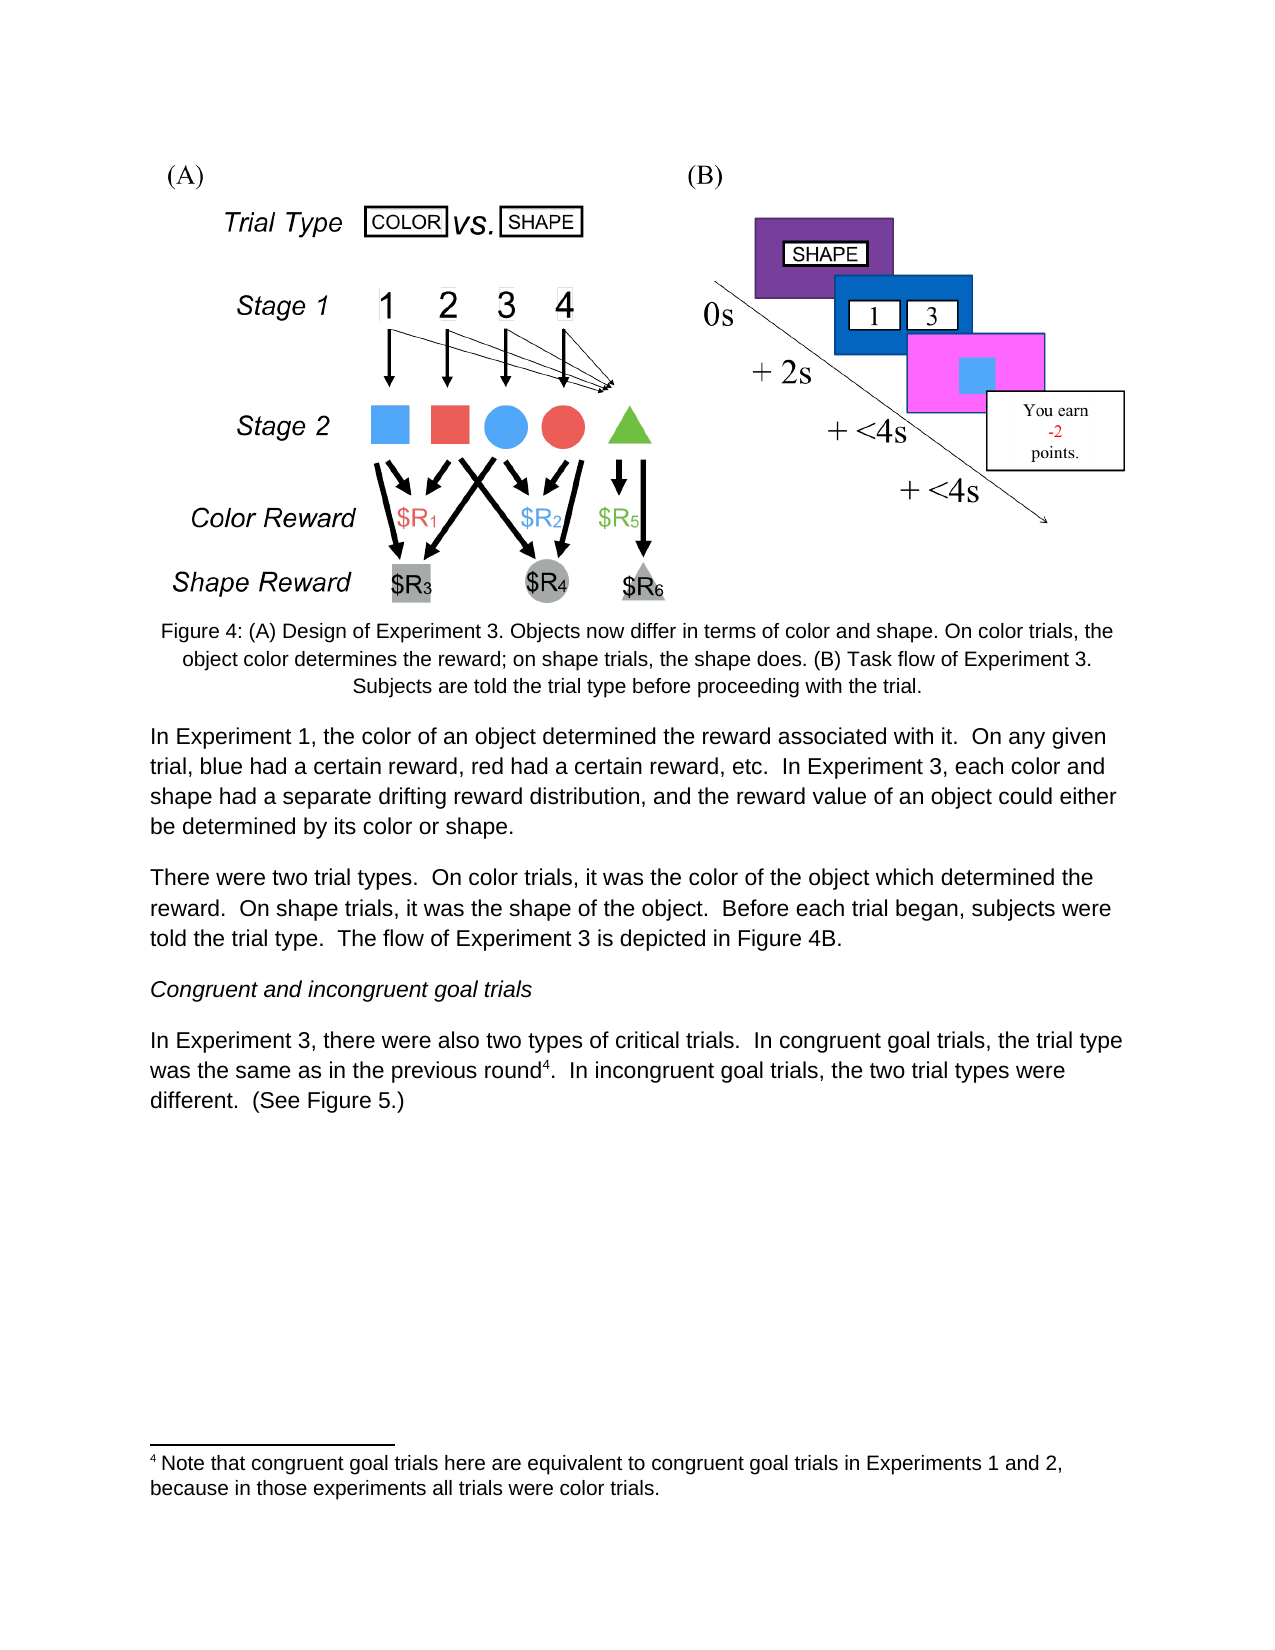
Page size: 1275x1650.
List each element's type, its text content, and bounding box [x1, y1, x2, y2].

text Congruent and incongruent goal trials [150, 976, 1125, 1002]
text In Experiment 3, there were also two types of critical trials. In congruent goal trials, the trial type was the same as in the previous round. In incongruent goal trials, the two trial types were different. (See Figure 5.) [150, 1027, 1125, 1113]
picture [150, 149, 1125, 616]
text There were two trial types. On color trials, it was the color of the object which determined the reward. On shape trials, it was the shape of the object. Before each trial began, subjects were told the trial type. The flow of Experiment 3 is depicted in Figure 4B. [150, 864, 1125, 951]
text Figure 4: (A) Design of Experiment 3. Objects now differ in terms of color and shape. On color trials, the object color determines the reward; on shape trials, the shape does. (B) Task flow of Experiment 3. Subjects are told the trial type before proceeding with the trial. [150, 616, 1125, 698]
text In Experiment 1, the color of an object determined the reward associated with it. On any given trial, blue had a certain reward, red had a certain reward, etc. In Experiment 3, each color and shape had a separate drifting reward distribution, and the reward value of an object could either be determined by its color or shape. [150, 723, 1125, 839]
